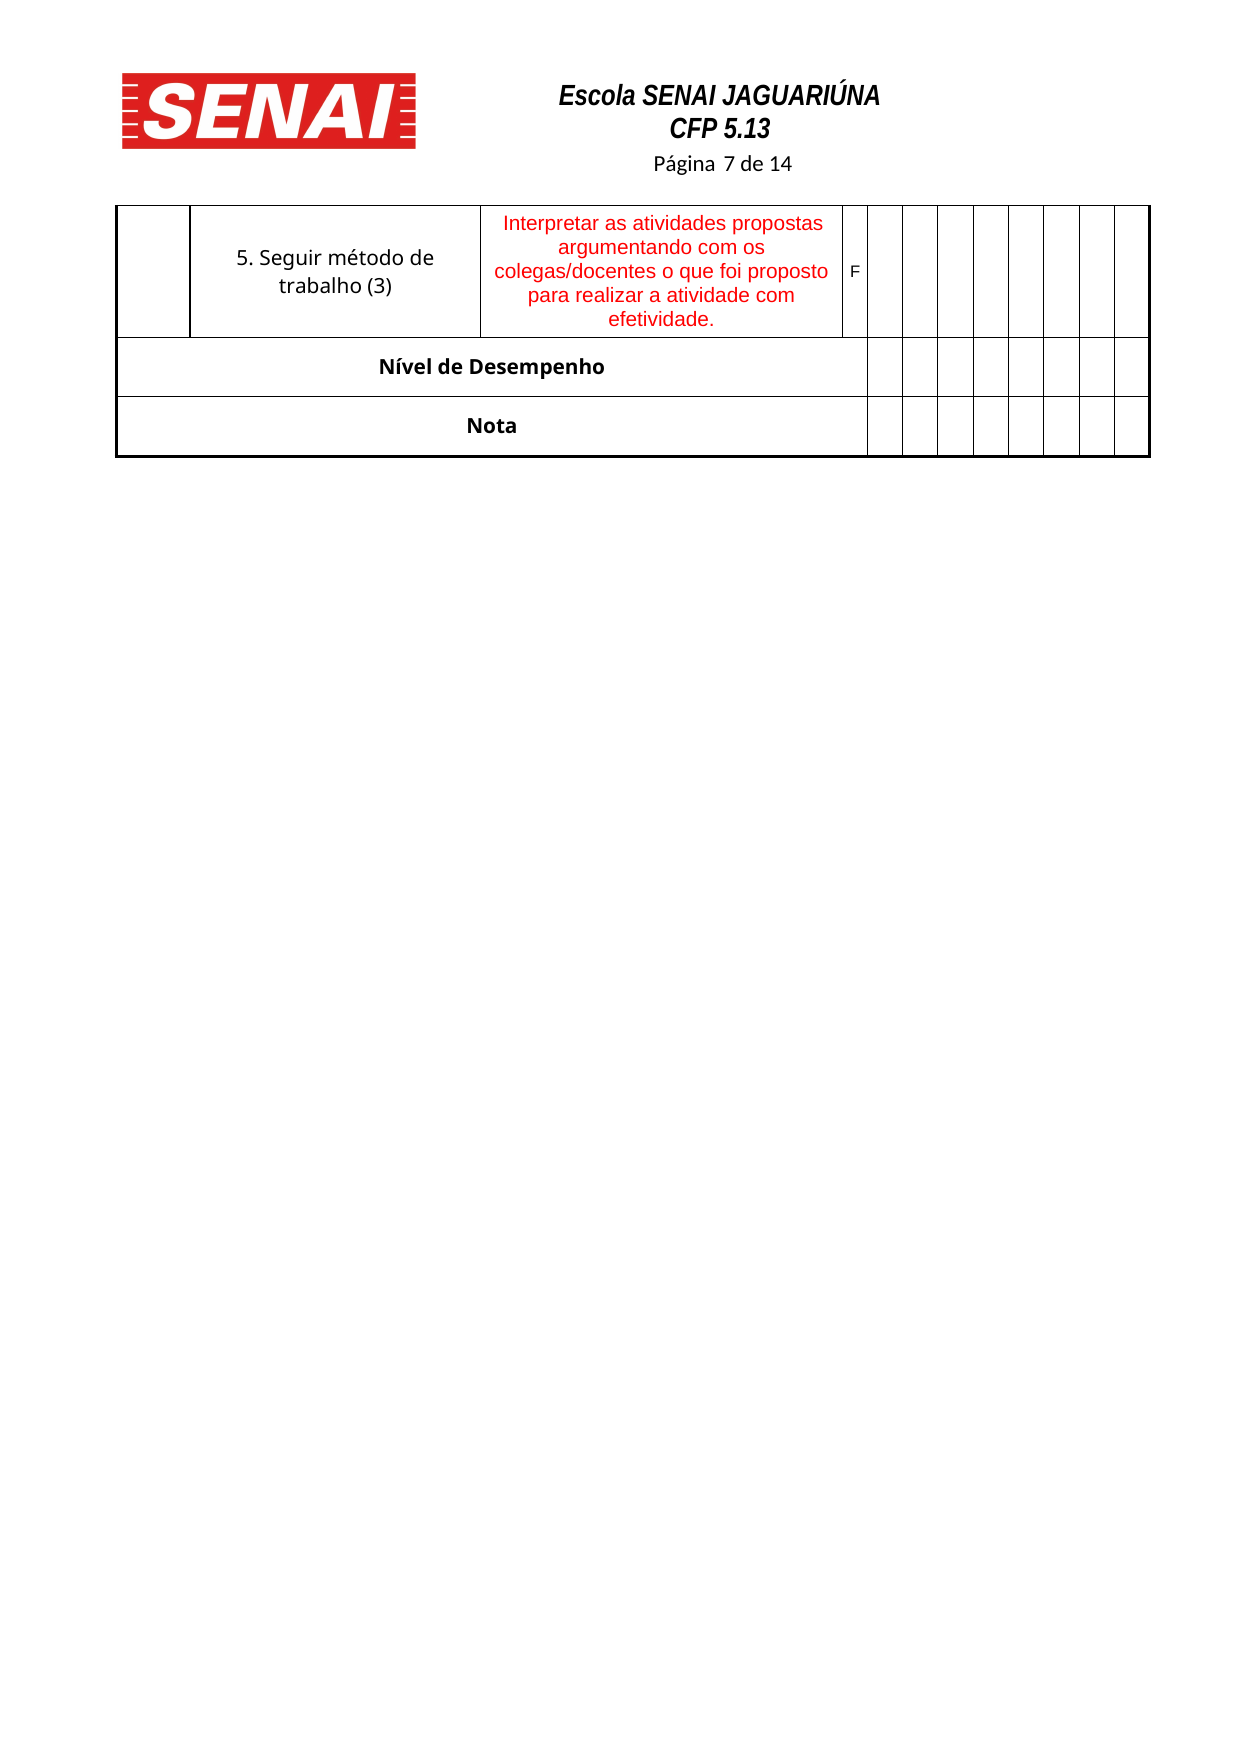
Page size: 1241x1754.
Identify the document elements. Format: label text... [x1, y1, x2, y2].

table_cell [1009, 206, 1043, 337]
table_cell [1080, 397, 1114, 455]
table_cell [938, 206, 973, 337]
table_cell 5. Seguir método de trabalho (3) [191, 206, 480, 337]
table_cell [974, 397, 1008, 455]
table_cell [1080, 338, 1114, 396]
table_cell [1044, 338, 1079, 396]
table_cell [1044, 397, 1079, 455]
table_cell [868, 206, 902, 337]
table_cell [1115, 397, 1148, 455]
table_cell [938, 338, 973, 396]
table_cell [903, 206, 937, 337]
table_cell [974, 338, 1008, 396]
table_cell [1009, 397, 1043, 455]
table_cell F [843, 206, 867, 337]
table_cell [868, 338, 902, 396]
table_cell Nota [118, 397, 867, 455]
table_cell Nível de Desempenho [118, 338, 867, 396]
table_cell [1115, 338, 1148, 396]
picture [118, 73, 416, 149]
table_cell [1044, 206, 1079, 337]
table_cell [938, 397, 973, 455]
table_cell [974, 206, 1008, 337]
table_cell [1009, 338, 1043, 396]
table_cell [868, 397, 902, 455]
table_cell [1115, 206, 1148, 337]
table_cell Interpretar as atividades propostas argumentando com os colegas/docentes o que foi proposto para realizar a atividade com efetividade. [481, 206, 842, 337]
table_cell [903, 397, 937, 455]
table_cell [903, 338, 937, 396]
table_cell [1080, 206, 1114, 337]
